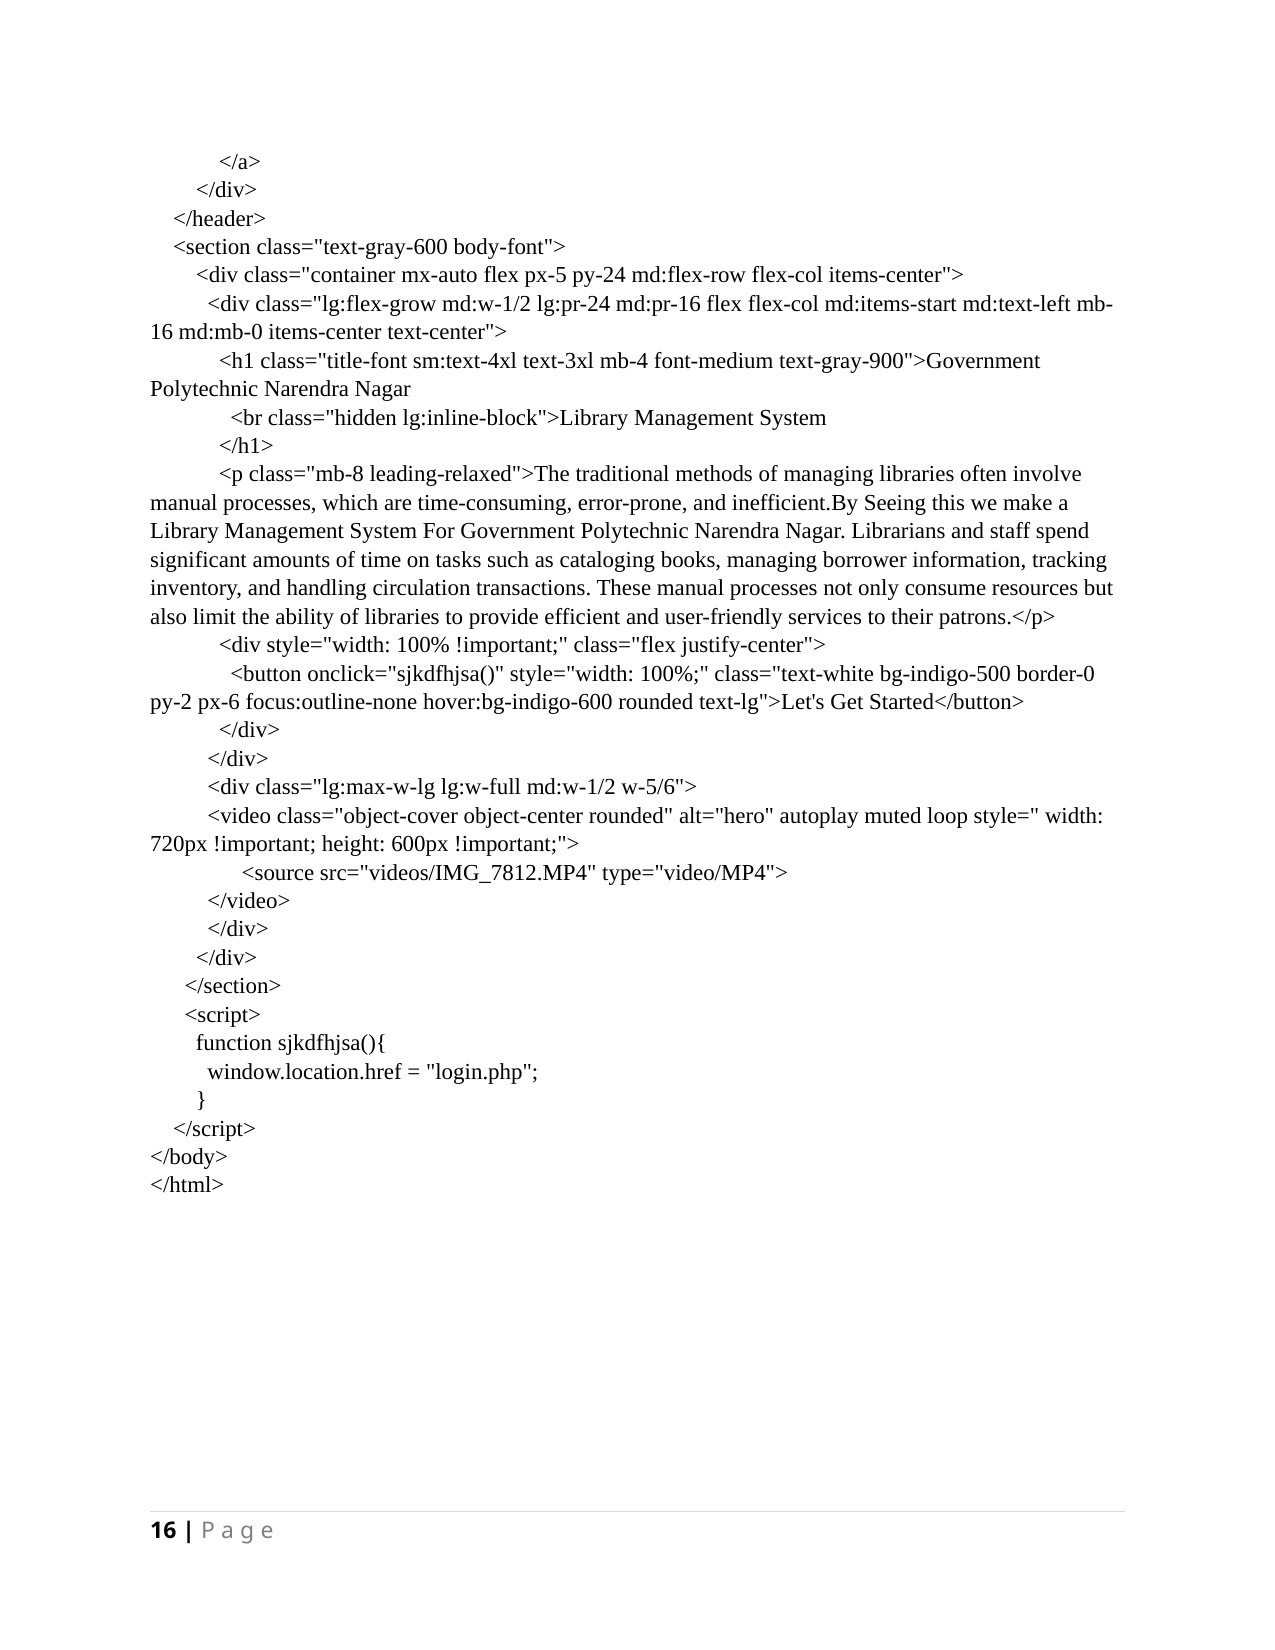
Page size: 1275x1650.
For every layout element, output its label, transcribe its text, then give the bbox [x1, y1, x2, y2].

text <h1 class="title-font sm:text-4xl text-3xl mb-4 font-medium text-gray-900">Government Polytechnic Narendra Nagar [150, 347, 1125, 402]
text </section> [150, 972, 1125, 999]
text </header> [150, 204, 1125, 231]
text </html> [150, 1171, 1125, 1198]
text <script> [150, 1001, 1125, 1027]
text <br class="hidden lg:inline-block">Library Management System [150, 404, 1125, 430]
text window.location.href = "login.php"; [150, 1058, 1125, 1084]
text <p class="mb-8 leading-relaxed">The traditional methods of managing libraries often involve manual processes, which are time-consuming, error-prone, and inefficient.By Seeing this we make a Library Management System For Government Polytechnic Narendra Nagar. Librarians and staff spend significant amounts of time on tasks such as cataloging books, managing borrower information, tracking inventory, and handling circulation transactions. These manual processes not only consume resources but also limit the ability of libraries to provide efficient and user-friendly services to their patrons.</p> [150, 461, 1125, 629]
text </div> [150, 176, 1125, 202]
text <source src="videos/IMG_7812.MP4" type="video/MP4"> [150, 859, 1125, 885]
text <section class="text-gray-600 body-font"> [150, 233, 1125, 259]
text </a> [150, 148, 1125, 174]
text <button onclick="sjkdfhjsa()" style="width: 100%;" class="text-white bg-indigo-500 border-0 py-2 px-6 focus:outline-none hover:bg-indigo-600 rounded text-lg">Let's Get Started</button> [150, 659, 1125, 714]
text </h1> [150, 432, 1125, 458]
text </div> [150, 944, 1125, 970]
text </div> [150, 745, 1125, 771]
text <video class="object-cover object-center rounded" alt="hero" autoplay muted loop style=" width: 720px !important; height: 600px !important;"> [150, 802, 1125, 857]
text } [150, 1086, 1125, 1112]
text function sjkdfhjsa(){ [150, 1029, 1125, 1056]
text </div> [150, 716, 1125, 743]
text </script> [150, 1114, 1125, 1141]
text <div style="width: 100% !important;" class="flex justify-center"> [150, 631, 1125, 657]
text </video> [150, 887, 1125, 913]
text <div class="lg:flex-grow md:w-1/2 lg:pr-24 md:pr-16 flex flex-col md:items-start md:text-left mb-16 md:mb-0 items-center text-center"> [150, 290, 1125, 345]
text <div class="container mx-auto flex px-5 py-24 md:flex-row flex-col items-center"> [150, 261, 1125, 288]
text </body> [150, 1143, 1125, 1169]
text <div class="lg:max-w-lg lg:w-full md:w-1/2 w-5/6"> [150, 773, 1125, 800]
text </div> [150, 916, 1125, 942]
